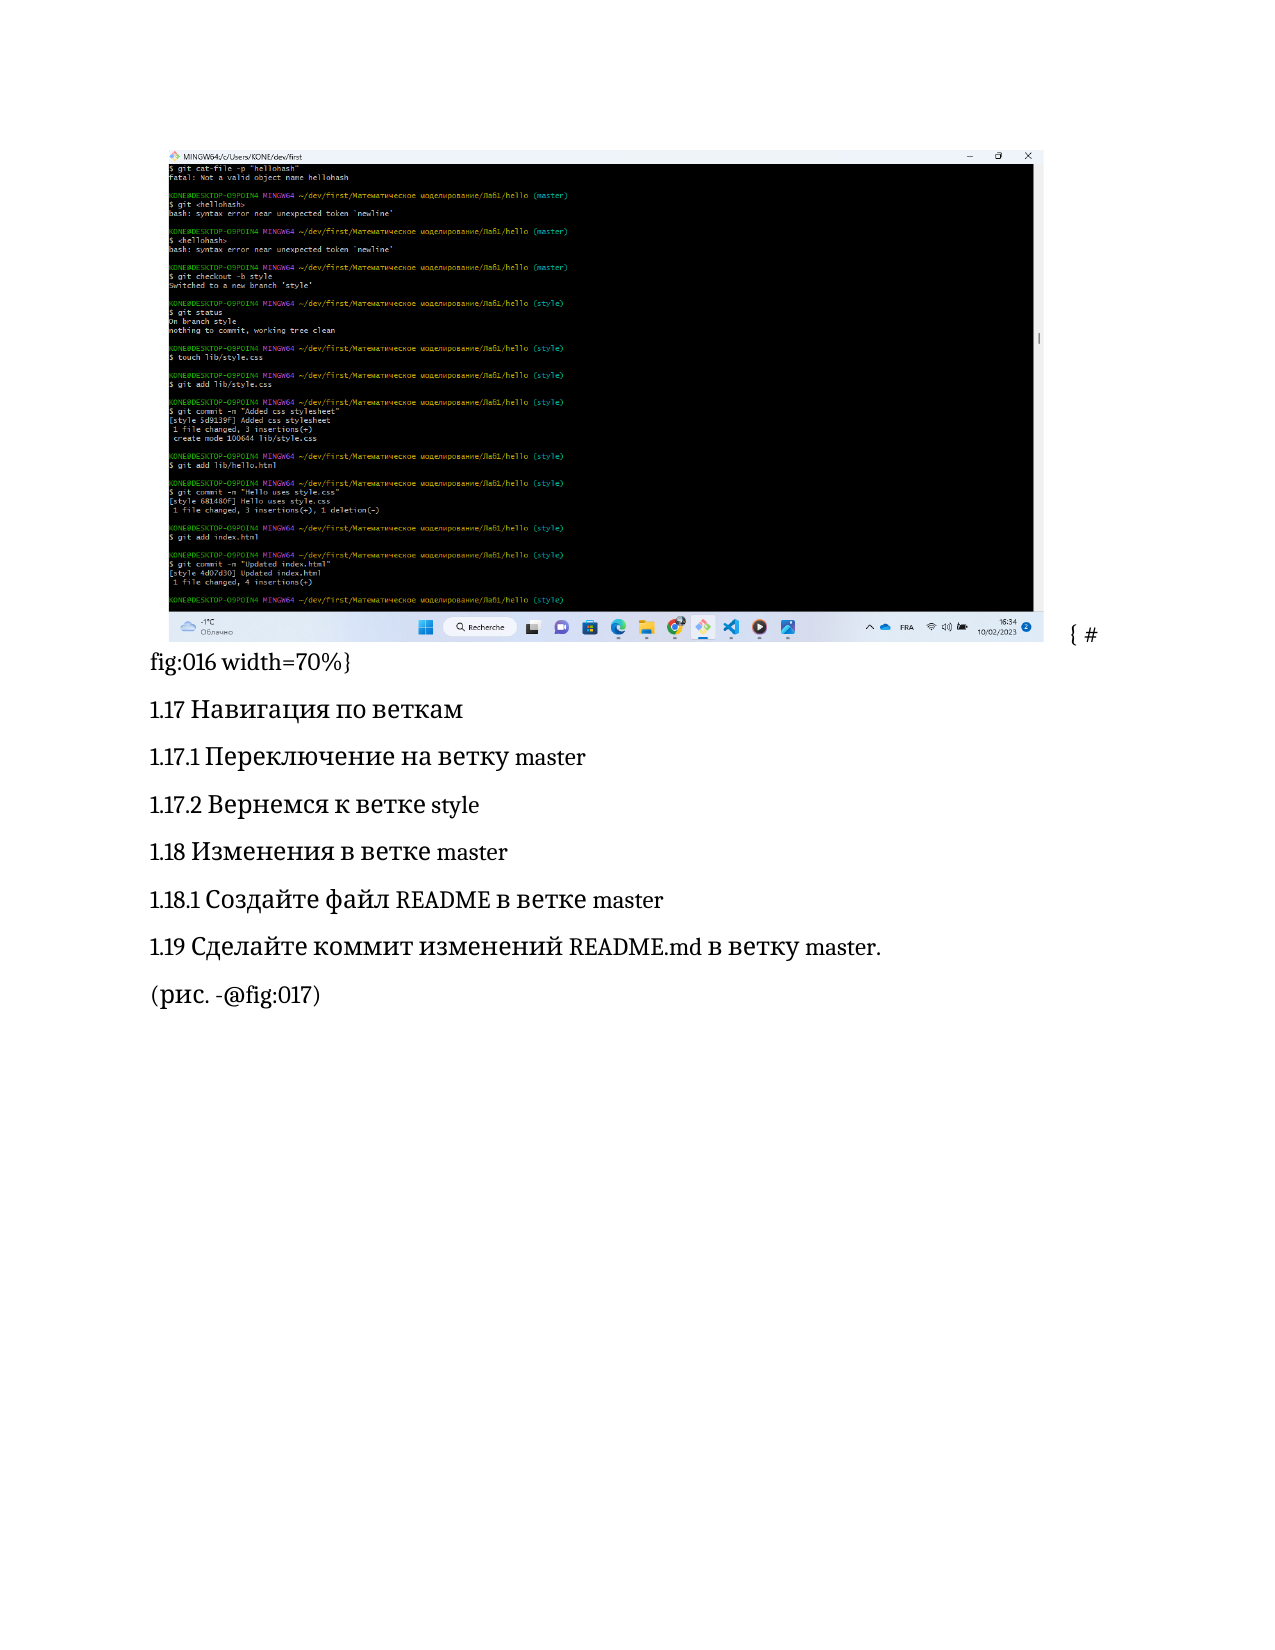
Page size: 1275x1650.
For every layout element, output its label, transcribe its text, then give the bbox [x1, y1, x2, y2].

text 1.17.2 Вернемся к ветке style [150, 791, 1125, 819]
text 1.18 Изменения в ветке master [150, 838, 1125, 867]
picture [168, 150, 1044, 642]
text 1.19 Сделайте коммит изменений README.md в ветку master. [150, 933, 1125, 962]
text 1.17 Навигация по веткам [150, 696, 1125, 724]
text (рис. -@fig:017) [150, 981, 1125, 1009]
text 1.18.1 Создайте файл README в ветке master [150, 886, 1125, 914]
text 1.17.1 Переключение на ветку master [150, 743, 1125, 772]
